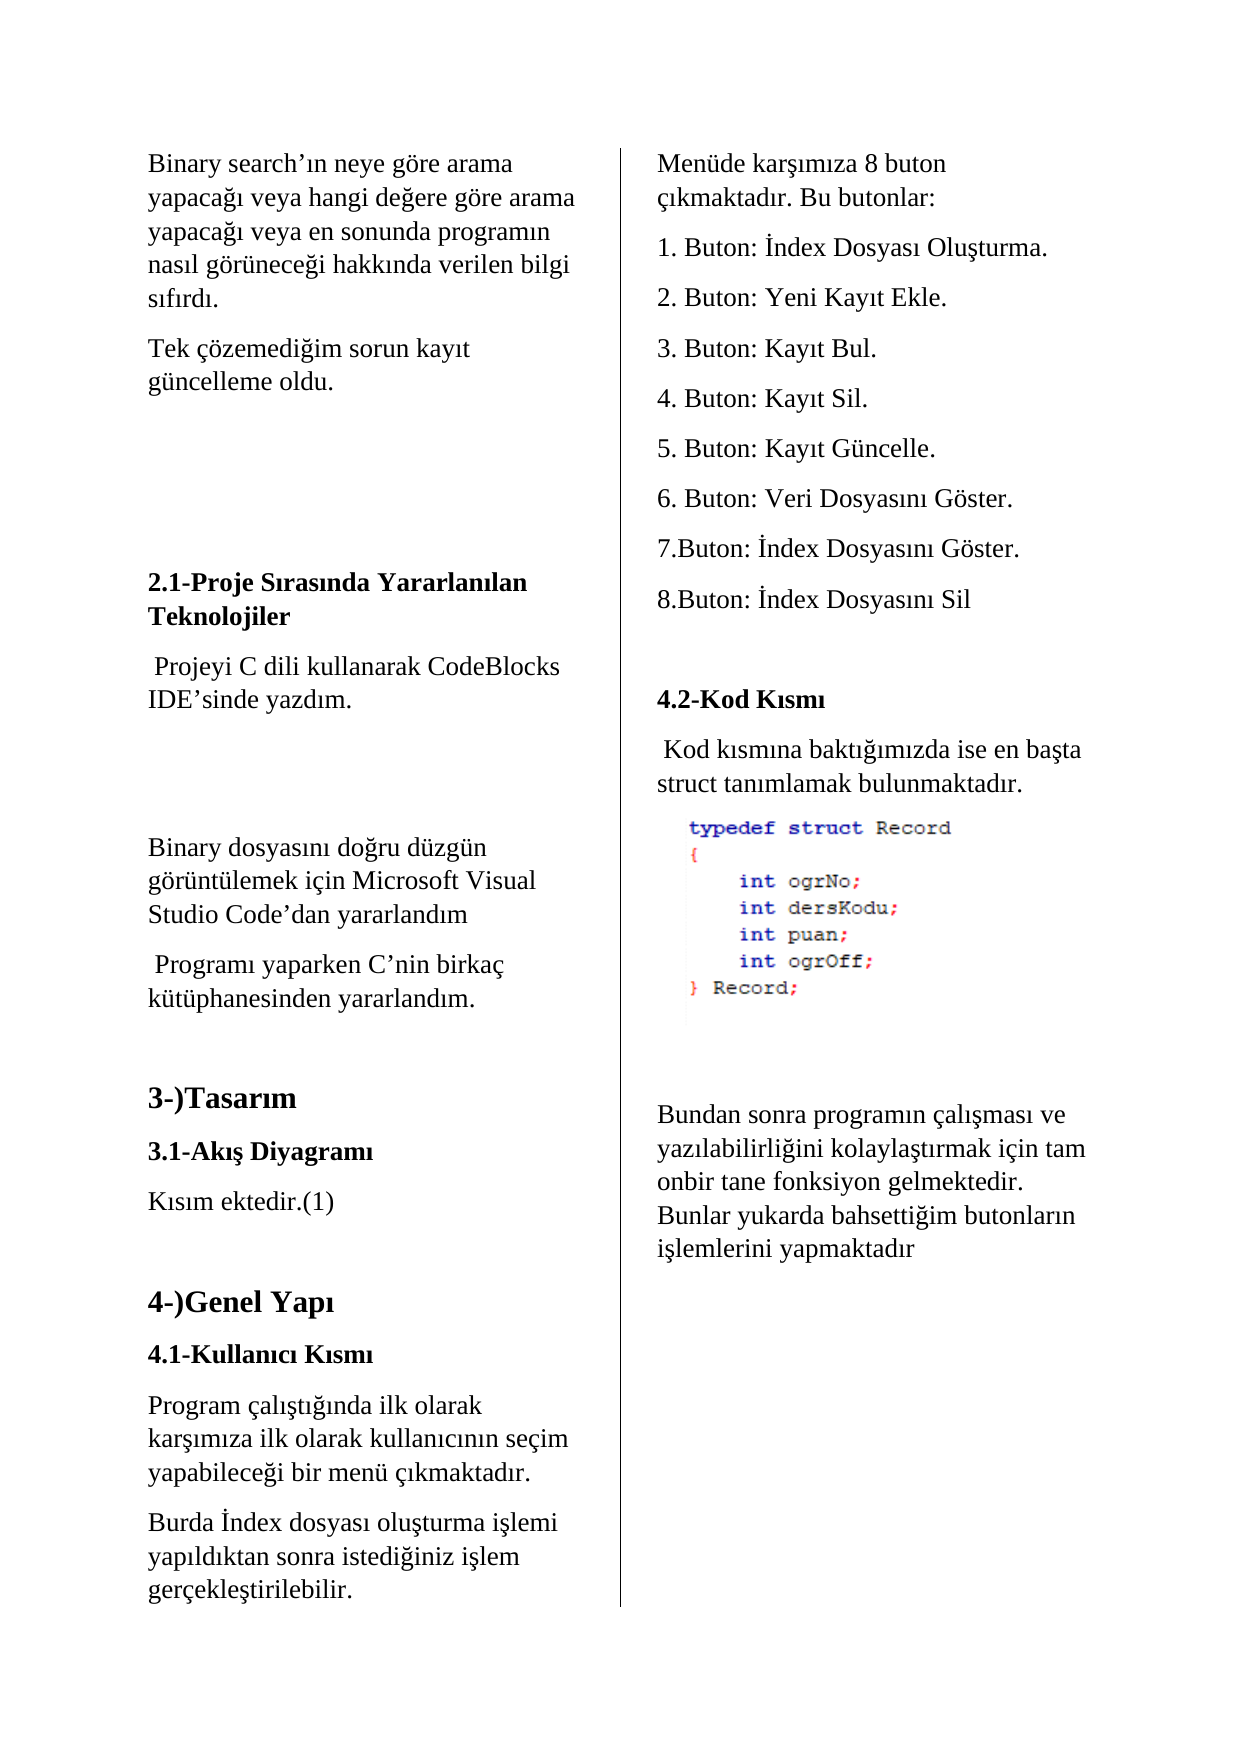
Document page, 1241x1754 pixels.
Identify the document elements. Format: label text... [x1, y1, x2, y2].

text 4. Buton: Kayıt Sil. [657, 382, 1093, 413]
text 5. Buton: Kayıt Güncelle. [657, 432, 1093, 463]
text 3.1-Akış Diyagramı [148, 1135, 583, 1166]
text 6. Buton: Veri Dosyasını Göster. [657, 482, 1093, 513]
text Projeyi C dili kullanarak CodeBlocks IDE’sinde yazdım. [148, 650, 583, 715]
text Bundan sonra programın çalışması ve yazılabilirliğini kolaylaştırmak için tam onbir tane fonksiyon gelmektedir. Bunlar yukarda bahsettiğim butonların işlemlerini yapmaktadır [657, 1098, 1093, 1264]
text Menüde karşımıza 8 buton çıkmaktadır. Bu butonlar: [657, 148, 1093, 212]
text 8.Buton: İndex Dosyasını Sil [657, 583, 1093, 614]
text 3-)Tasarım [148, 1080, 583, 1116]
text 4-)Genel Yapı [148, 1283, 583, 1319]
picture [685, 817, 1064, 1027]
text 4.2-Kod Kısmı [657, 683, 1093, 714]
text 1. Buton: İndex Dosyası Oluşturma. [657, 231, 1093, 262]
text Kod kısmına baktığımızda ise en başta struct tanımlamak bulunmaktadır. [657, 733, 1093, 798]
text 3. Buton: Kayıt Bul. [657, 332, 1093, 363]
text Programı yaparken C’nin birkaç kütüphanesinden yararlandım. [148, 948, 583, 1013]
text Burda İndex dosyası oluşturma işlemi yapıldıktan sonra istediğiniz işlem gerçekleştirilebilir. [148, 1506, 583, 1604]
text 2.1-Proje Sırasında Yararlanılan Teknolojiler [148, 566, 583, 631]
text 4.1-Kullanıcı Kısmı [148, 1339, 583, 1370]
text Program çalıştığında ilk olarak karşımıza ilk olarak kullanıcının seçim yapabileceği bir menü çıkmaktadır. [148, 1389, 583, 1487]
text Tek çözemediğim sorun kayıt güncelleme oldu. [148, 332, 583, 397]
text 7.Buton: İndex Dosyasını Göster. [657, 533, 1093, 564]
text Binary dosyasını doğru düzgün görüntülemek için Microsoft Visual Studio Code’dan yararlandım [148, 831, 583, 929]
text 2. Buton: Yeni Kayıt Ekle. [657, 282, 1093, 313]
text Kısım ektedir.(1) [148, 1185, 583, 1216]
